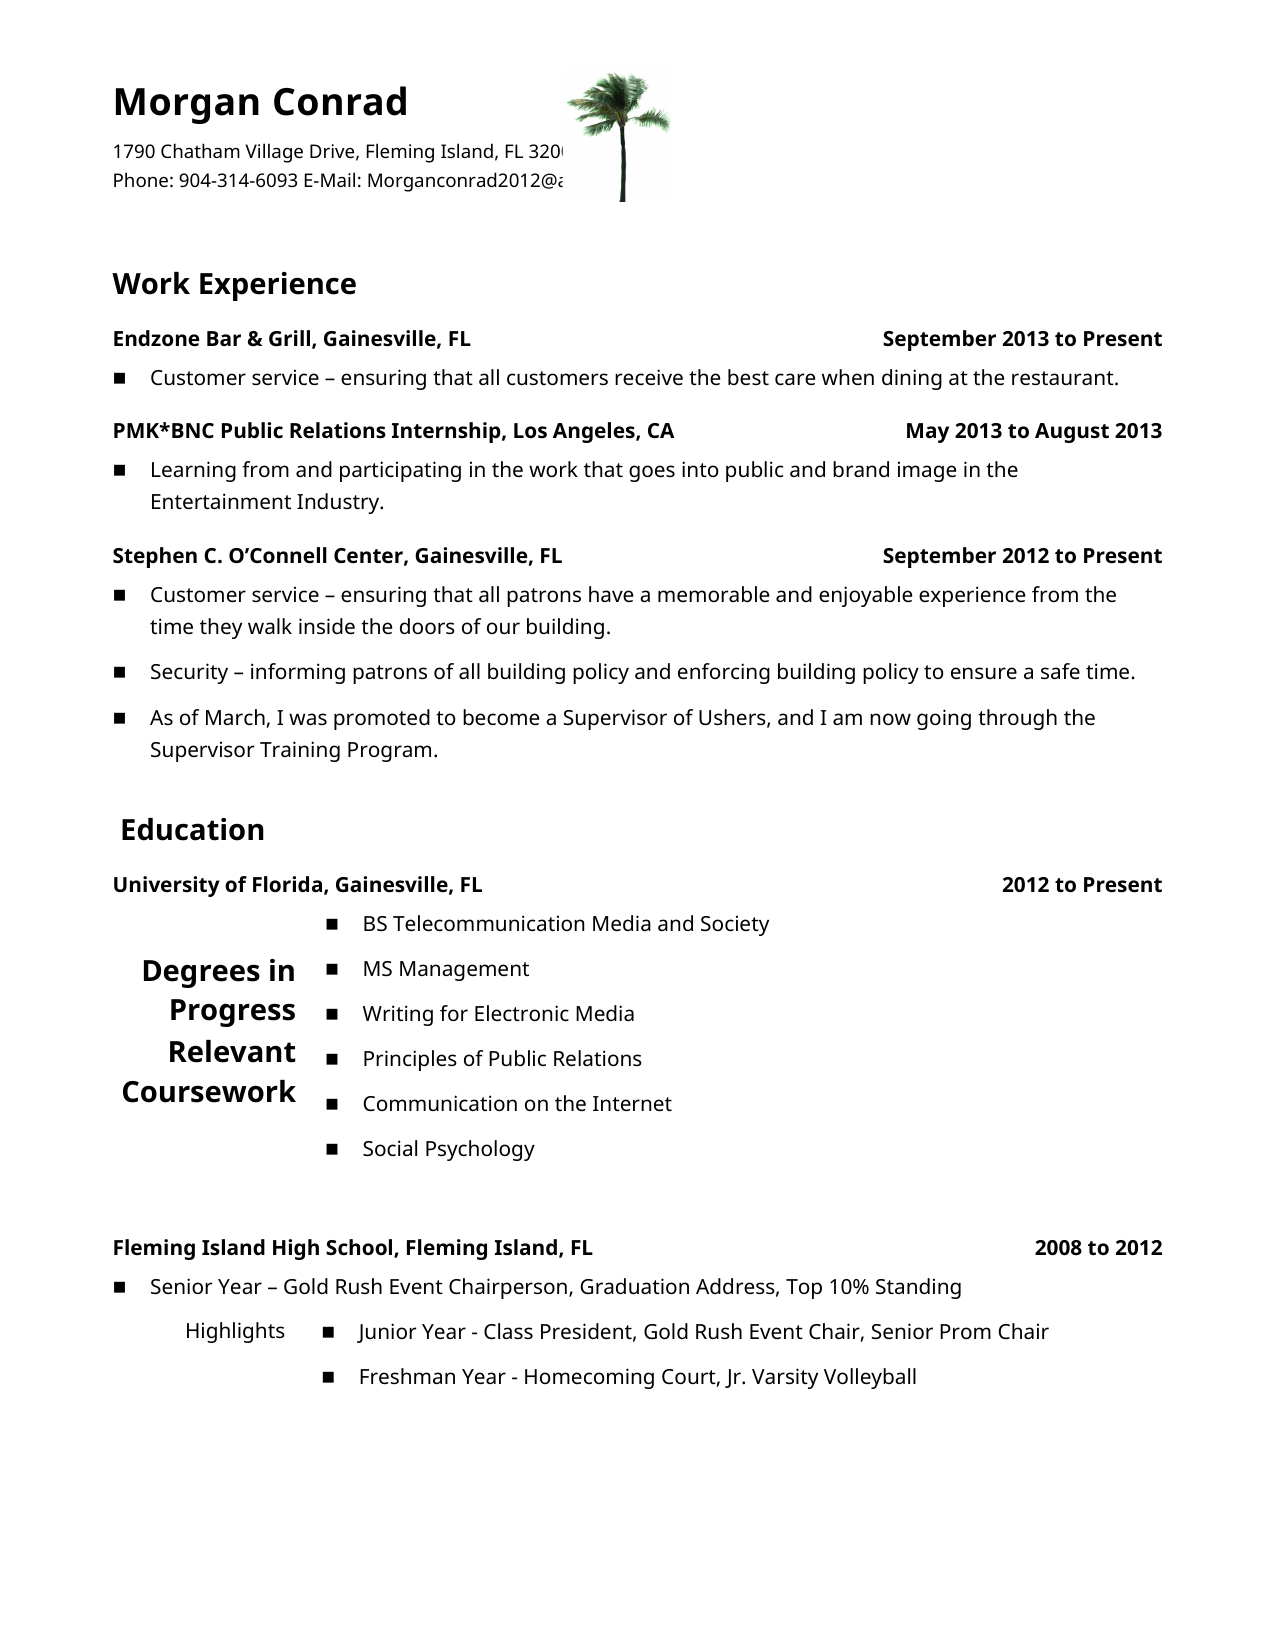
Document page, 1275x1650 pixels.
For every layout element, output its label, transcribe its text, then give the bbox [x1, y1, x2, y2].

subtitle Education [112, 809, 1162, 849]
picture [562, 68, 671, 202]
subtitle Stephen C. O’Connell Center, Gainesville, FL September 2012 to Present [112, 541, 1162, 569]
subtitle Work Experience [112, 263, 1162, 303]
subtitle 2012 to Present [112, 870, 1162, 898]
subtitle 2008 to 2012 [112, 1233, 1162, 1261]
